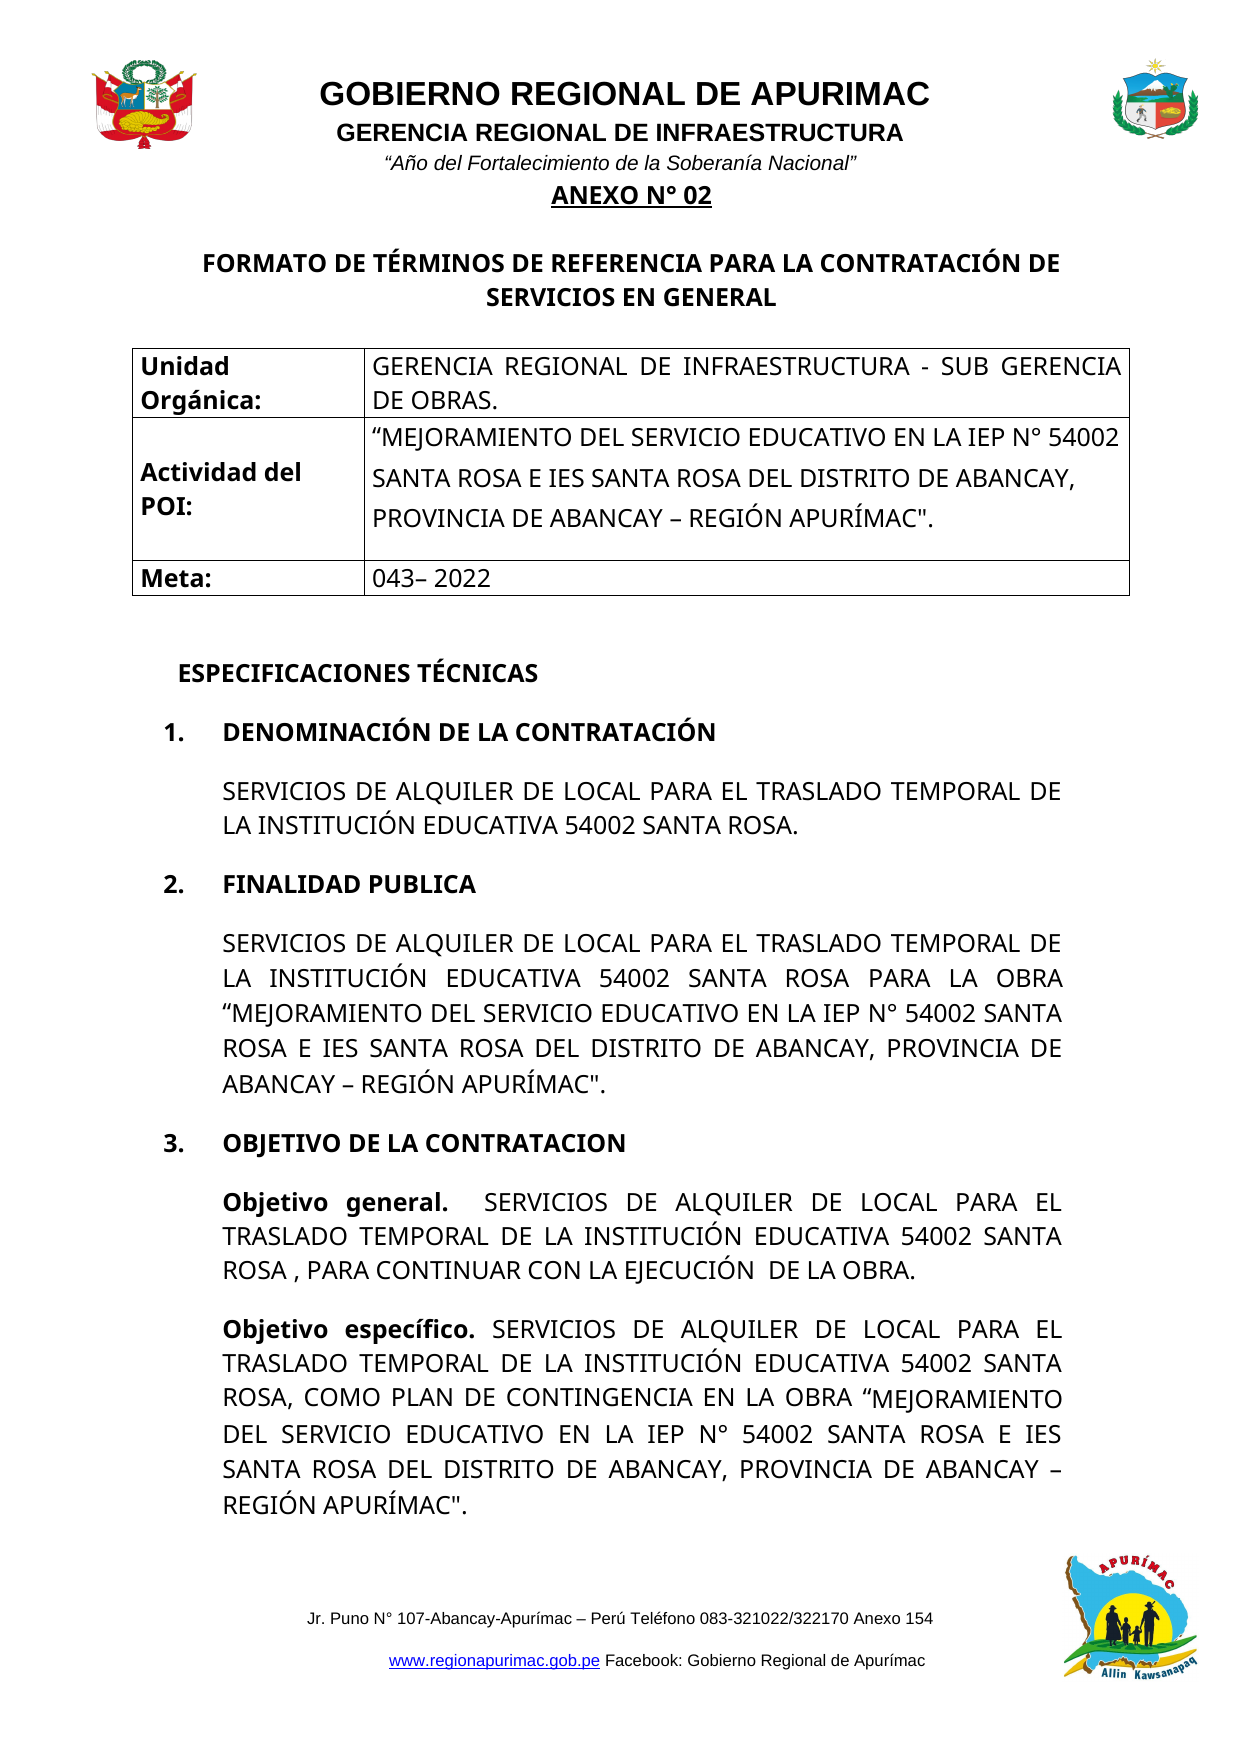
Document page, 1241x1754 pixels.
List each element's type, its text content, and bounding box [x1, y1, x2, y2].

table_cell Unidad Orgánica: [133, 349, 364, 417]
text ESPECIFICACIONES TÉCNICAS [177, 656, 1063, 690]
text Objetivo general. SERVICIOS DE ALQUILER DE LOCAL PARA EL TRASLADO TEMPORAL DE LA INSTITUCIÓN EDUCATIVA 54002 SANTA ROSA , PARA CONTINUAR CON LA EJECUCIÓN DE LA OBRA. [222, 1184, 1063, 1287]
table_cell Actividad del POI: [133, 418, 364, 560]
list FINALIDAD PUBLICA [184, 867, 1063, 901]
picture [91, 60, 197, 149]
list OBJETIVO DE LA CONTRATACION [184, 1126, 1063, 1159]
table_cell 043– 2022 [365, 561, 1129, 595]
text SERVICIOS DE ALQUILER DE LOCAL PARA EL TRASLADO TEMPORAL DE LA INSTITUCIÓN EDUCATIVA 54002 SANTA ROSA. [222, 774, 1063, 842]
table_cell “MEJORAMIENTO DEL SERVICIO EDUCATIVO EN LA IEP N° 54002 SANTA ROSA E IES SANTA ROSA DEL DISTRITO DE ABANCAY, PROVINCIA DE ABANCAY – REGIÓN APURÍMAC". [365, 418, 1129, 560]
picture [1061, 1553, 1199, 1682]
picture [1112, 58, 1199, 139]
list DENOMINACIÓN DE LA CONTRATACIÓN [184, 715, 1063, 749]
table_cell FORMATO DE TÉRMINOS DE REFERENCIA PARA LA CONTRATACIÓN DE SERVICIOS EN GENERAL [133, 246, 1130, 348]
table_header ANEXO N° 02 [133, 178, 1130, 246]
text SERVICIOS DE ALQUILER DE LOCAL PARA EL TRASLADO TEMPORAL DE LA INSTITUCIÓN EDUCATIVA 54002 SANTA ROSA PARA LA OBRA “MEJORAMIENTO DEL SERVICIO EDUCATIVO EN LA IEP N° 54002 SANTA ROSA E IES SANTA ROSA DEL DISTRITO DE ABANCAY, PROVINCIA DE ABANCAY – REGIÓN APURÍMAC". [222, 926, 1063, 1101]
table_cell Meta: [133, 561, 364, 595]
text Objetivo específico. SERVICIOS DE ALQUILER DE LOCAL PARA EL TRASLADO TEMPORAL DE LA INSTITUCIÓN EDUCATIVA 54002 SANTA ROSA, COMO PLAN DE CONTINGENCIA EN LA OBRA “MEJORAMIENTO DEL SERVICIO EDUCATIVO EN LA IEP N° 54002 SANTA ROSA E IES SANTA ROSA DEL DISTRITO DE ABANCAY, PROVINCIA DE ABANCAY – REGIÓN APURÍMAC". [222, 1312, 1063, 1522]
table_cell GERENCIA REGIONAL DE INFRAESTRUCTURA - SUB GERENCIA DE OBRAS. [365, 349, 1129, 417]
